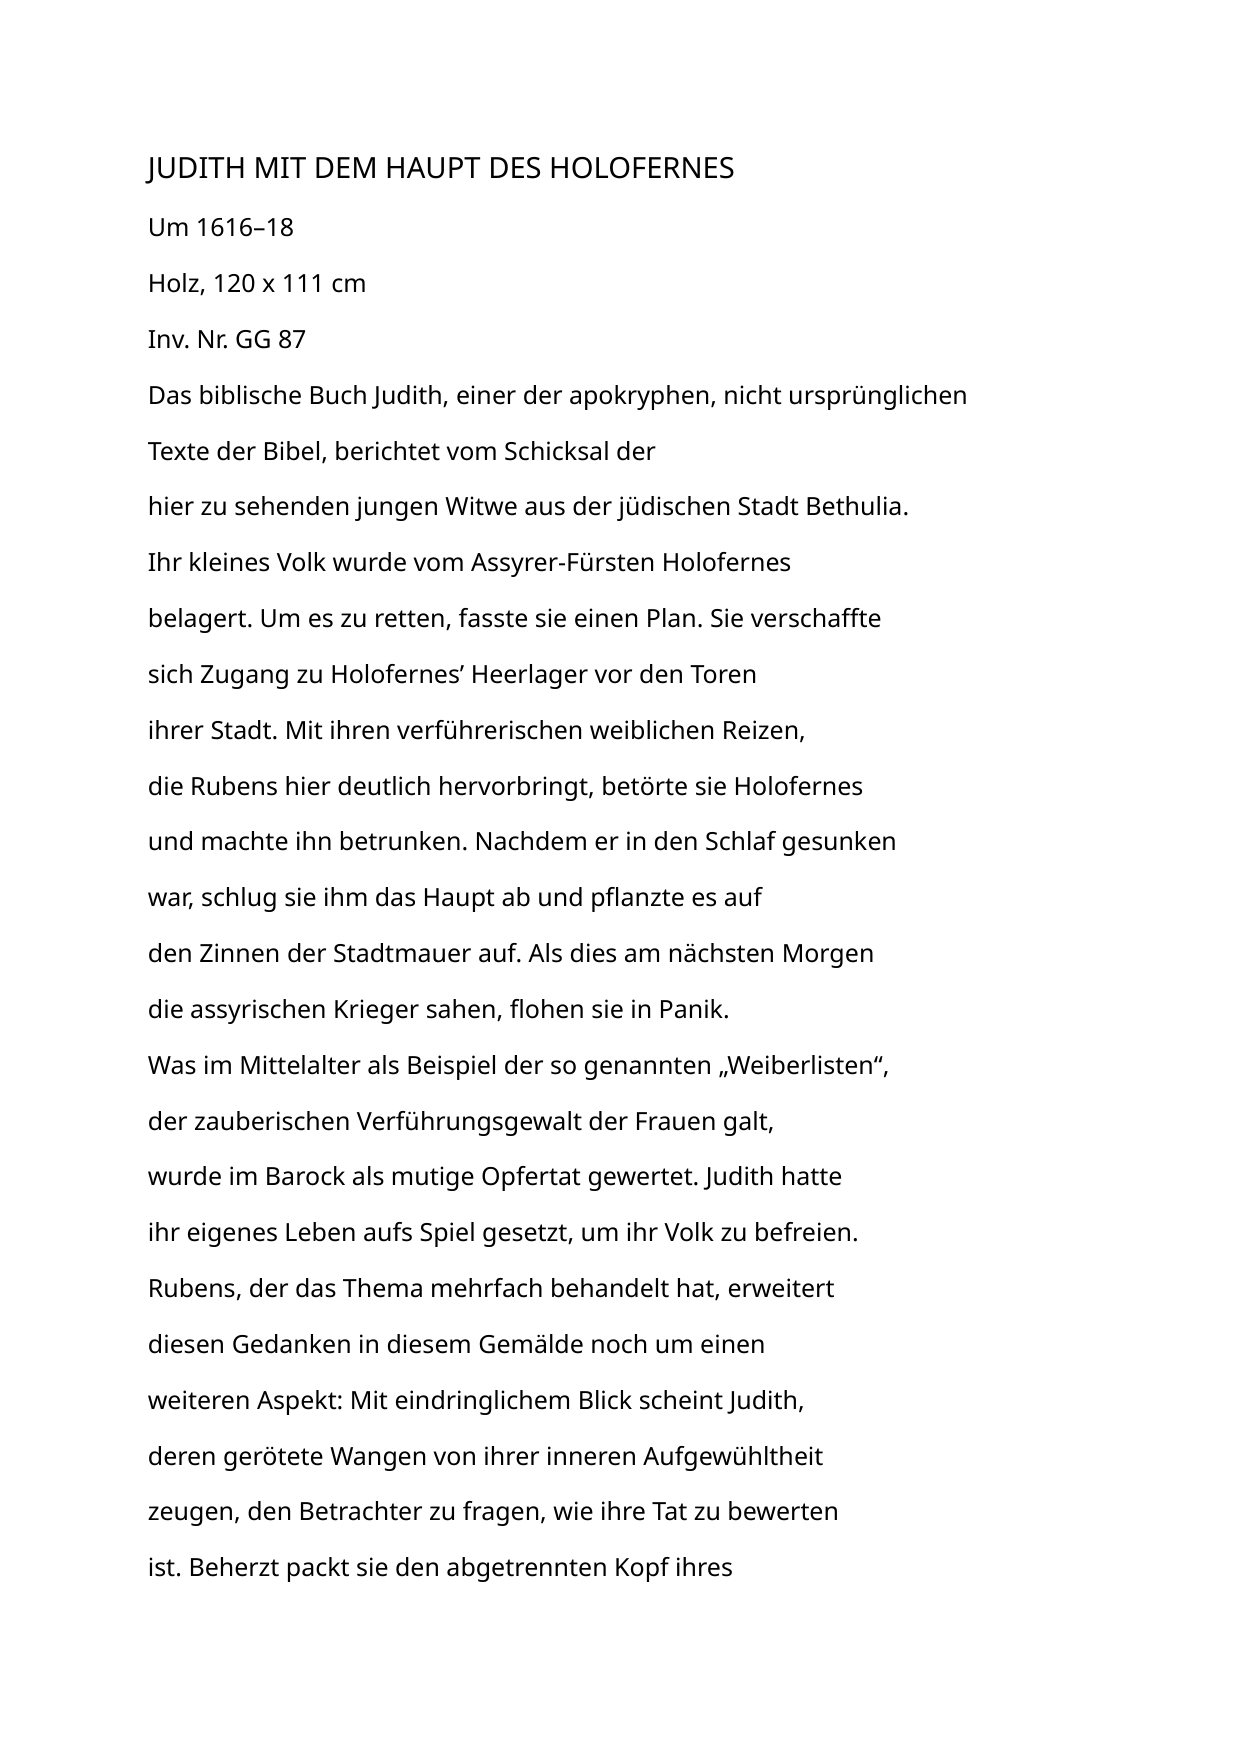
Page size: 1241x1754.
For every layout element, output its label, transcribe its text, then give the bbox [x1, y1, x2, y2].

text deren gerötete Wangen von ihrer inneren Aufgewühltheit [148, 1438, 1093, 1472]
text und machte ihn betrunken. Nachdem er in den Schlaf gesunken [148, 824, 1093, 858]
text den Zinnen der Stadtmauer auf. Als dies am nächsten Morgen [148, 936, 1093, 970]
text Was im Mittelalter als Beispiel der so genannten „Weiberlisten“, [148, 1047, 1093, 1081]
text belagert. Um es zu retten, fasste sie einen Plan. Sie verschaffte [148, 601, 1093, 635]
text Inv. Nr. GG 87 [148, 322, 1093, 356]
text wurde im Barock als mutige Opfertat gewertet. Judith hatte [148, 1159, 1093, 1193]
text Texte der Bibel, berichtet vom Schicksal der [148, 433, 1093, 467]
text weiteren Aspekt: Mit eindringlichem Blick scheint Judith, [148, 1382, 1093, 1416]
text ihr eigenes Leben aufs Spiel gesetzt, um ihr Volk zu befreien. [148, 1215, 1093, 1249]
text Ihr kleines Volk wurde vom Assyrer-Fürsten Holofernes [148, 545, 1093, 579]
text diesen Gedanken in diesem Gemälde noch um einen [148, 1327, 1093, 1361]
text hier zu sehenden jungen Witwe aus der jüdischen Stadt Bethulia. [148, 489, 1093, 523]
text die assyrischen Krieger sahen, flohen sie in Panik. [148, 992, 1093, 1026]
text sich Zugang zu Holofernes’ Heerlager vor den Toren [148, 657, 1093, 691]
text Um 1616–18 [148, 210, 1093, 244]
text Rubens, der das Thema mehrfach behandelt hat, erweitert [148, 1271, 1093, 1305]
text Das biblische Buch Judith, einer der apokryphen, nicht ursprünglichen [148, 377, 1093, 411]
text war, schlug sie ihm das Haupt ab und pflanzte es auf [148, 880, 1093, 914]
text der zauberischen Verführungsgewalt der Frauen galt, [148, 1103, 1093, 1137]
text zeugen, den Betrachter zu fragen, wie ihre Tat zu bewerten [148, 1494, 1093, 1528]
text ist. Beherzt packt sie den abgetrennten Kopf ihres [148, 1550, 1093, 1584]
text JUDITH MIT DEM HAUPT DES HOLOFERNES [148, 148, 1093, 187]
text die Rubens hier deutlich hervorbringt, betörte sie Holofernes [148, 768, 1093, 802]
text ihrer Stadt. Mit ihren verführerischen weiblichen Reizen, [148, 712, 1093, 746]
text Holz, 120 x 111 cm [148, 266, 1093, 300]
